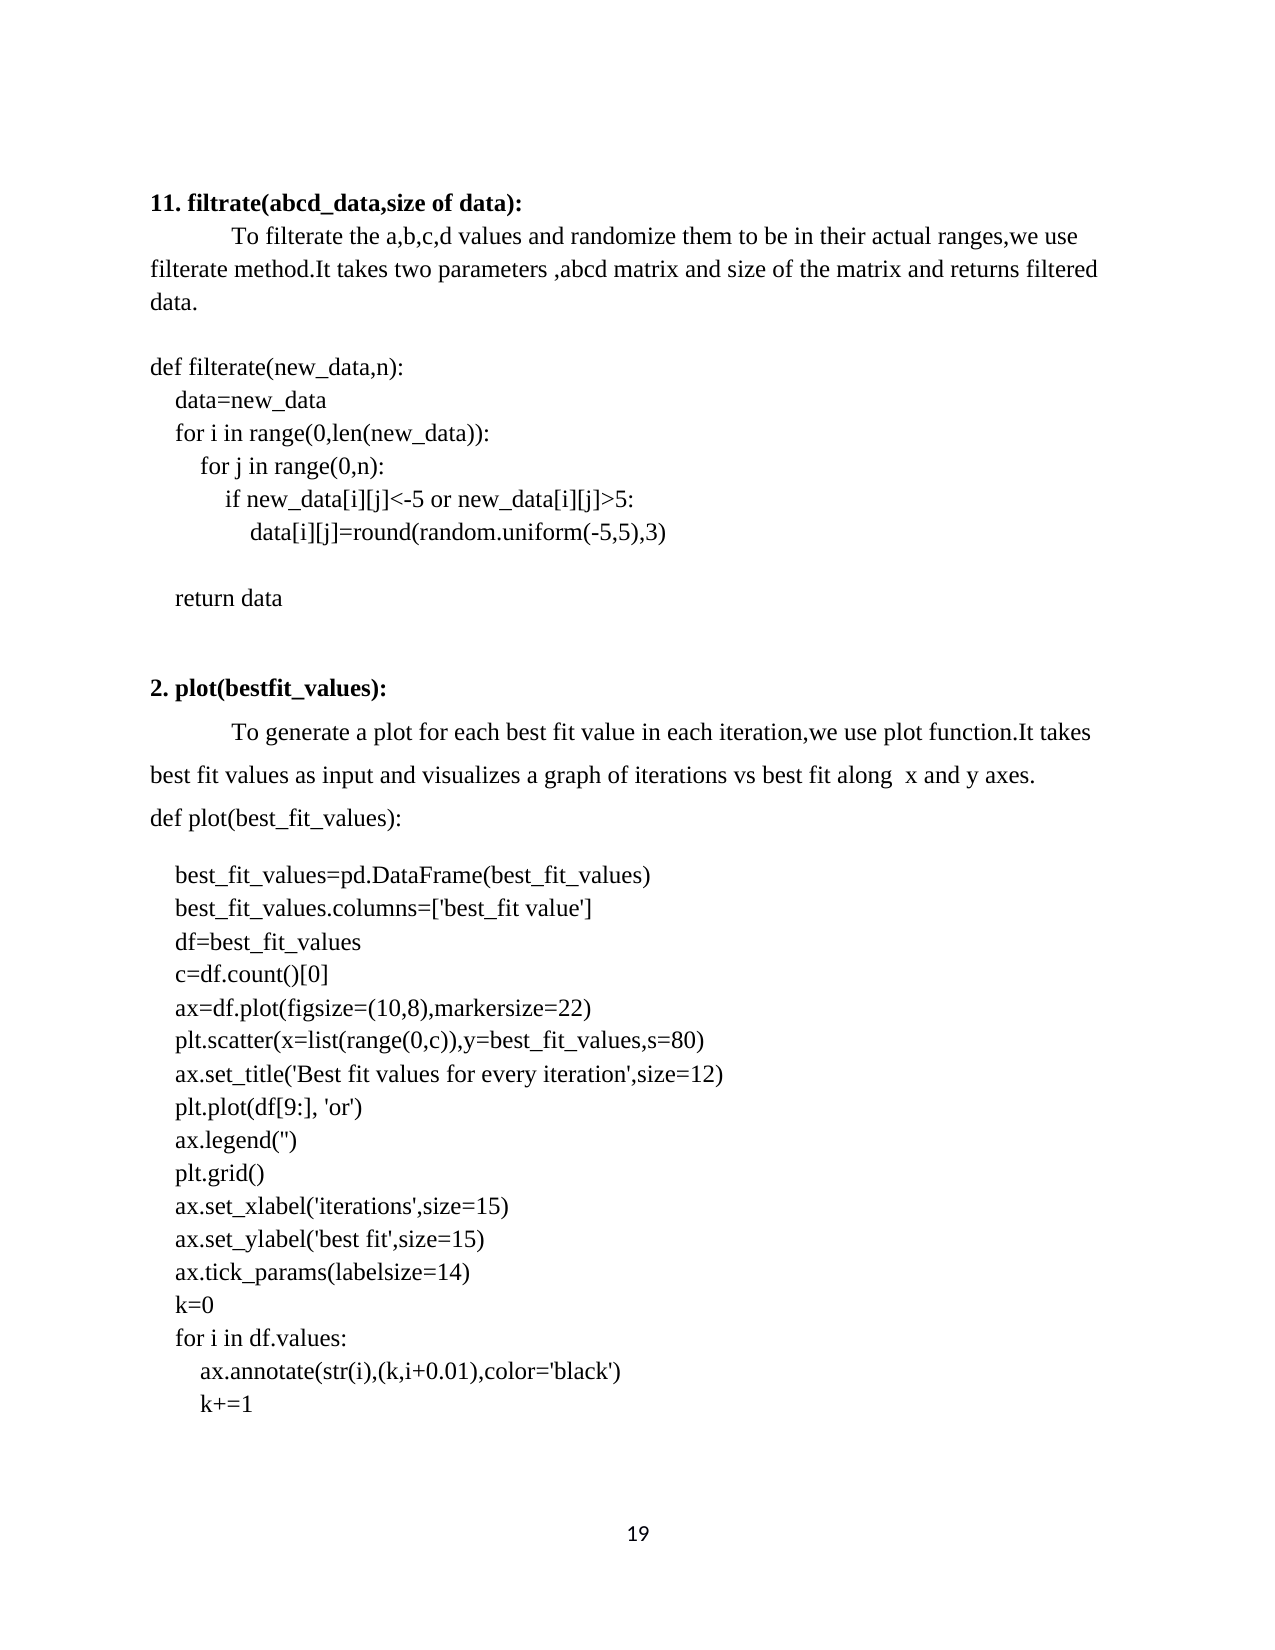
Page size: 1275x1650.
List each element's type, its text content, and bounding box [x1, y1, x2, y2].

text if new_data[i][j]<-5 or new_data[i][j]>5: [150, 484, 1125, 513]
text c=df.count()[0] [150, 959, 1125, 988]
text return data [150, 583, 1125, 611]
text k=0 [150, 1290, 1125, 1318]
text best_fit_values=pd.DataFrame(best_fit_values) [150, 861, 1125, 889]
text def filterate(new_data,n): [150, 352, 1125, 381]
text for i in range(0,len(new_data)): [150, 418, 1125, 447]
text data=new_data [150, 385, 1125, 414]
text plt.scatter(x=list(range(0,c)),y=best_fit_values,s=80) [150, 1026, 1125, 1054]
text ax=df.plot(figsize=(10,8),markersize=22) [150, 993, 1125, 1021]
text 2. plot(bestfit_values): [150, 673, 1125, 702]
text df=best_fit_values [150, 927, 1125, 955]
text To generate a plot for each best fit value in each iteration,we use plot function.It takes best fit values as input and visualizes a graph of iterations vs best fit along x and y axes. [150, 717, 1125, 788]
text ax.set_title('Best fit values for every iteration',size=12) [150, 1059, 1125, 1087]
text ax.set_ylabel('best fit',size=15) [150, 1224, 1125, 1252]
text data[i][j]=round(random.uniform(-5,5),3) [150, 517, 1125, 546]
text k+=1 [150, 1389, 1125, 1418]
text plt.plot(df[9:], 'or') [150, 1092, 1125, 1120]
text 11. filtrate(abcd_data,size of data): [150, 188, 1125, 217]
text plt.grid() [150, 1158, 1125, 1186]
text for j in range(0,n): [150, 451, 1125, 480]
text ax.tick_params(labelsize=14) [150, 1257, 1125, 1286]
text ax.set_xlabel('iterations',size=15) [150, 1191, 1125, 1219]
text ax.annotate(str(i),(k,i+0.01),color='black') [150, 1356, 1125, 1384]
text ax.legend('') [150, 1125, 1125, 1153]
text for i in df.values: [150, 1323, 1125, 1352]
text To filterate the a,b,c,d values and randomize them to be in their actual ranges,we use filterate method.It takes two parameters ,abcd matrix and size of the matrix and returns filtered data. [150, 221, 1125, 316]
text def plot(best_fit_values): [150, 803, 1125, 832]
text best_fit_values.columns=['best_fit value'] [150, 893, 1125, 922]
